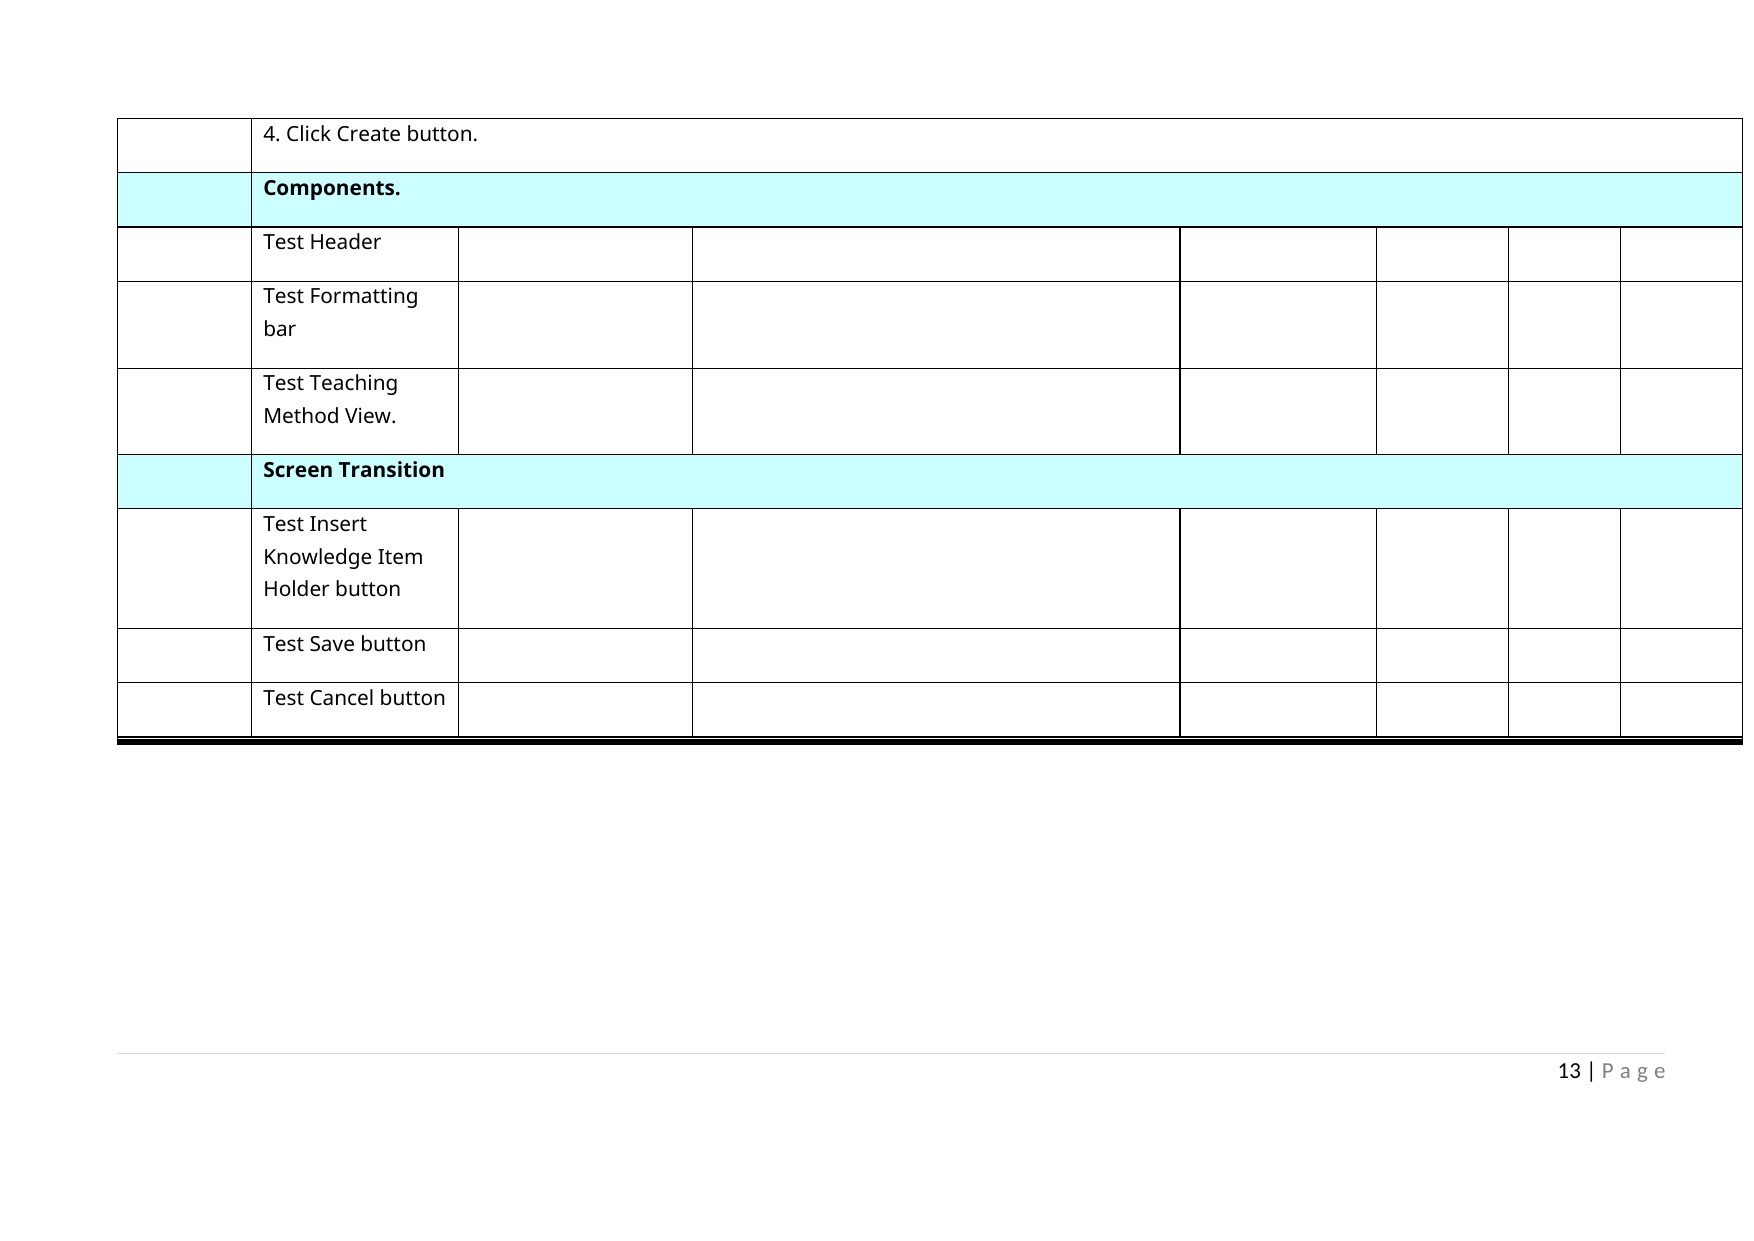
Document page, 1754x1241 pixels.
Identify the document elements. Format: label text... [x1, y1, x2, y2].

table_cell [118, 282, 251, 367]
table_cell [693, 683, 1179, 736]
table_cell [1621, 173, 1742, 226]
table_cell [1621, 455, 1742, 508]
table_cell [1509, 228, 1620, 281]
table_cell [459, 683, 692, 736]
table_cell [1509, 509, 1620, 628]
table_cell [1181, 282, 1376, 367]
table_cell [1621, 509, 1742, 628]
table_cell Test Teaching Method View. [252, 369, 458, 454]
table_cell Screen Transition [252, 455, 1621, 508]
table_cell [118, 228, 251, 281]
table_cell [459, 282, 692, 367]
table_cell Test Header [252, 228, 458, 281]
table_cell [252, 119, 1621, 172]
table_cell [1621, 282, 1742, 367]
table_cell [1181, 683, 1376, 736]
table_cell [693, 369, 1179, 454]
table_cell [1377, 228, 1508, 281]
table_cell [1621, 683, 1742, 736]
table_cell [118, 119, 251, 172]
table_cell [1509, 683, 1620, 736]
table_cell [1181, 629, 1376, 682]
table_cell Test Cancel button [252, 683, 458, 736]
table_cell [118, 629, 251, 682]
table_cell [1377, 509, 1508, 628]
table_cell [1621, 119, 1742, 172]
table_cell [693, 509, 1179, 628]
table_cell [693, 282, 1179, 367]
table_cell Components. [252, 173, 1621, 226]
table_cell [118, 455, 251, 508]
table_cell [1377, 629, 1508, 682]
table_cell [1509, 629, 1620, 682]
table_cell [459, 509, 692, 628]
table_cell [1377, 369, 1508, 454]
table_cell [1621, 369, 1742, 454]
table_cell [118, 173, 251, 226]
table_cell [459, 629, 692, 682]
table_cell [118, 683, 251, 736]
table_cell Test Insert Knowledge Item Holder button [252, 509, 458, 628]
table_cell Test Save button [252, 629, 458, 682]
table_cell [1621, 629, 1742, 682]
table_cell [459, 228, 692, 281]
table_cell [693, 629, 1179, 682]
table_cell [693, 228, 1179, 281]
table_cell [1377, 282, 1508, 367]
table_cell [118, 509, 251, 628]
table_cell Test Formatting bar [252, 282, 458, 367]
table_cell [118, 369, 251, 454]
table_cell [459, 369, 692, 454]
table_cell [1181, 509, 1376, 628]
table_cell [1509, 369, 1620, 454]
table_cell [1181, 369, 1376, 454]
table_cell [1509, 282, 1620, 367]
table_cell [1621, 228, 1742, 281]
table_cell [1377, 683, 1508, 736]
table_cell [1181, 228, 1376, 281]
